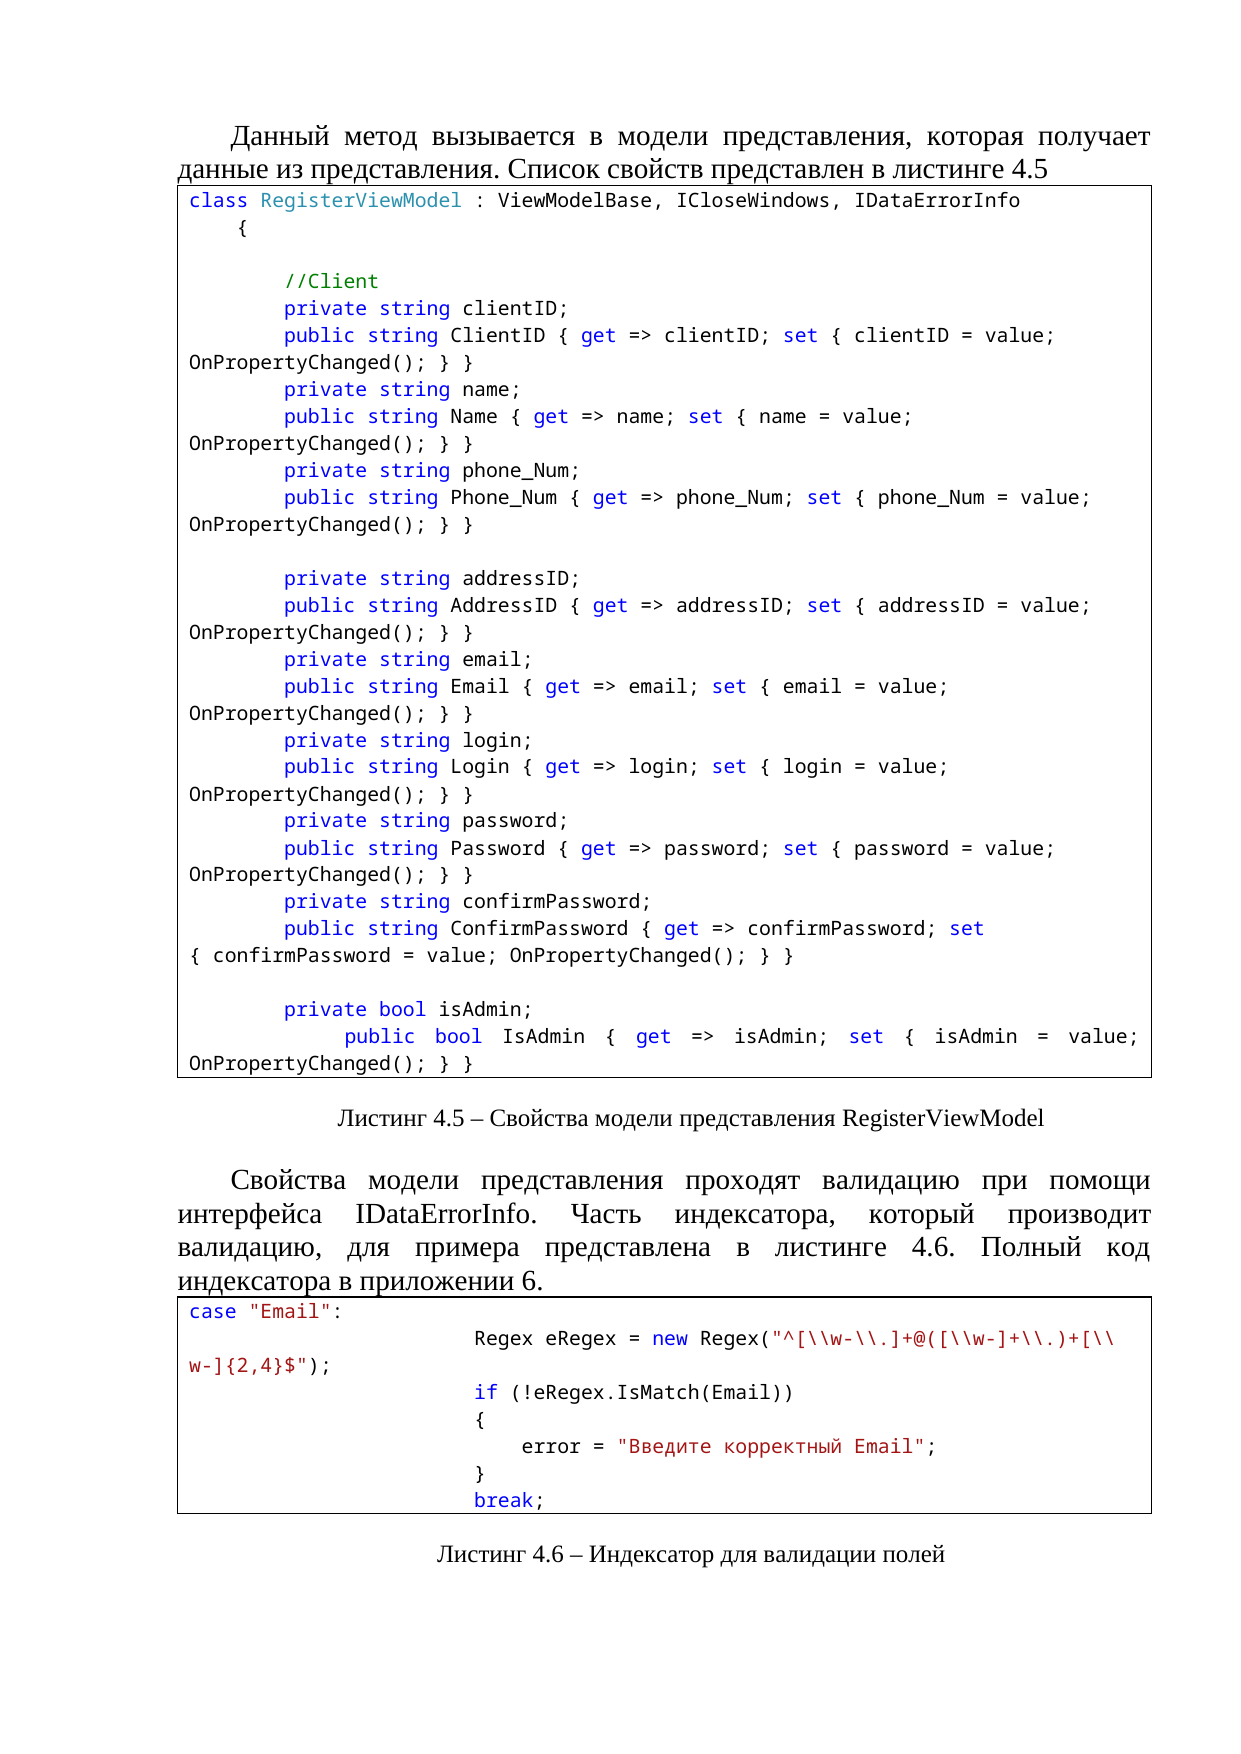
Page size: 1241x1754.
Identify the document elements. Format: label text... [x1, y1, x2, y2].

table_header case "Email": Regex eRegex = new Regex("^[\\w-\\.]+@([\\w-]+\\.)+[\\w-]{2,4}$"); if (!eRegex.IsMatch(Email)) { error = "Введите корректный Email"; } break; [178, 1298, 1151, 1513]
text Листинг 4.5 – Свойства модели представления RegisterViewModel [177, 1103, 1152, 1131]
table_header class RegisterViewModel : ViewModelBase, ICloseWindows, IDataErrorInfo { //Client private string clientID; public string ClientID { get => clientID; set { clientID = value; OnPropertyChanged(); } } private string name; public string Name { get => name; set { name = value; OnPropertyChanged(); } } private string phone_Num; public string Phone_Num { get => phone_Num; set { phone_Num = value; OnPropertyChanged(); } } private string addressID; public string AddressID { get => addressID; set { addressID = value; OnPropertyChanged(); } } private string email; public string Email { get => email; set { email = value; OnPropertyChanged(); } } private string login; public string Login { get => login; set { login = value; OnPropertyChanged(); } } private string password; public string Password { get => password; set { password = value; OnPropertyChanged(); } } private string confirmPassword; public string ConfirmPassword { get => confirmPassword; set { confirmPassword = value; OnPropertyChanged(); } } private bool isAdmin; public bool IsAdmin { get => isAdmin; set { isAdmin = value; OnPropertyChanged(); } } [178, 186, 1151, 1077]
text Данный метод вызывается в модели представления, которая получает данные из представления. Список свойств представлен в листинге 4.5 [177, 118, 1152, 185]
text Листинг 4.6 – Индексатор для валидации полей [177, 1539, 1152, 1568]
text Свойства модели представления проходят валидацию при помощи интерфейса IDataErrorInfo. Часть индексатора, который производит валидацию, для примера представлена в листинге 4.6. Полный код индексатора в приложении 6. [177, 1162, 1152, 1296]
